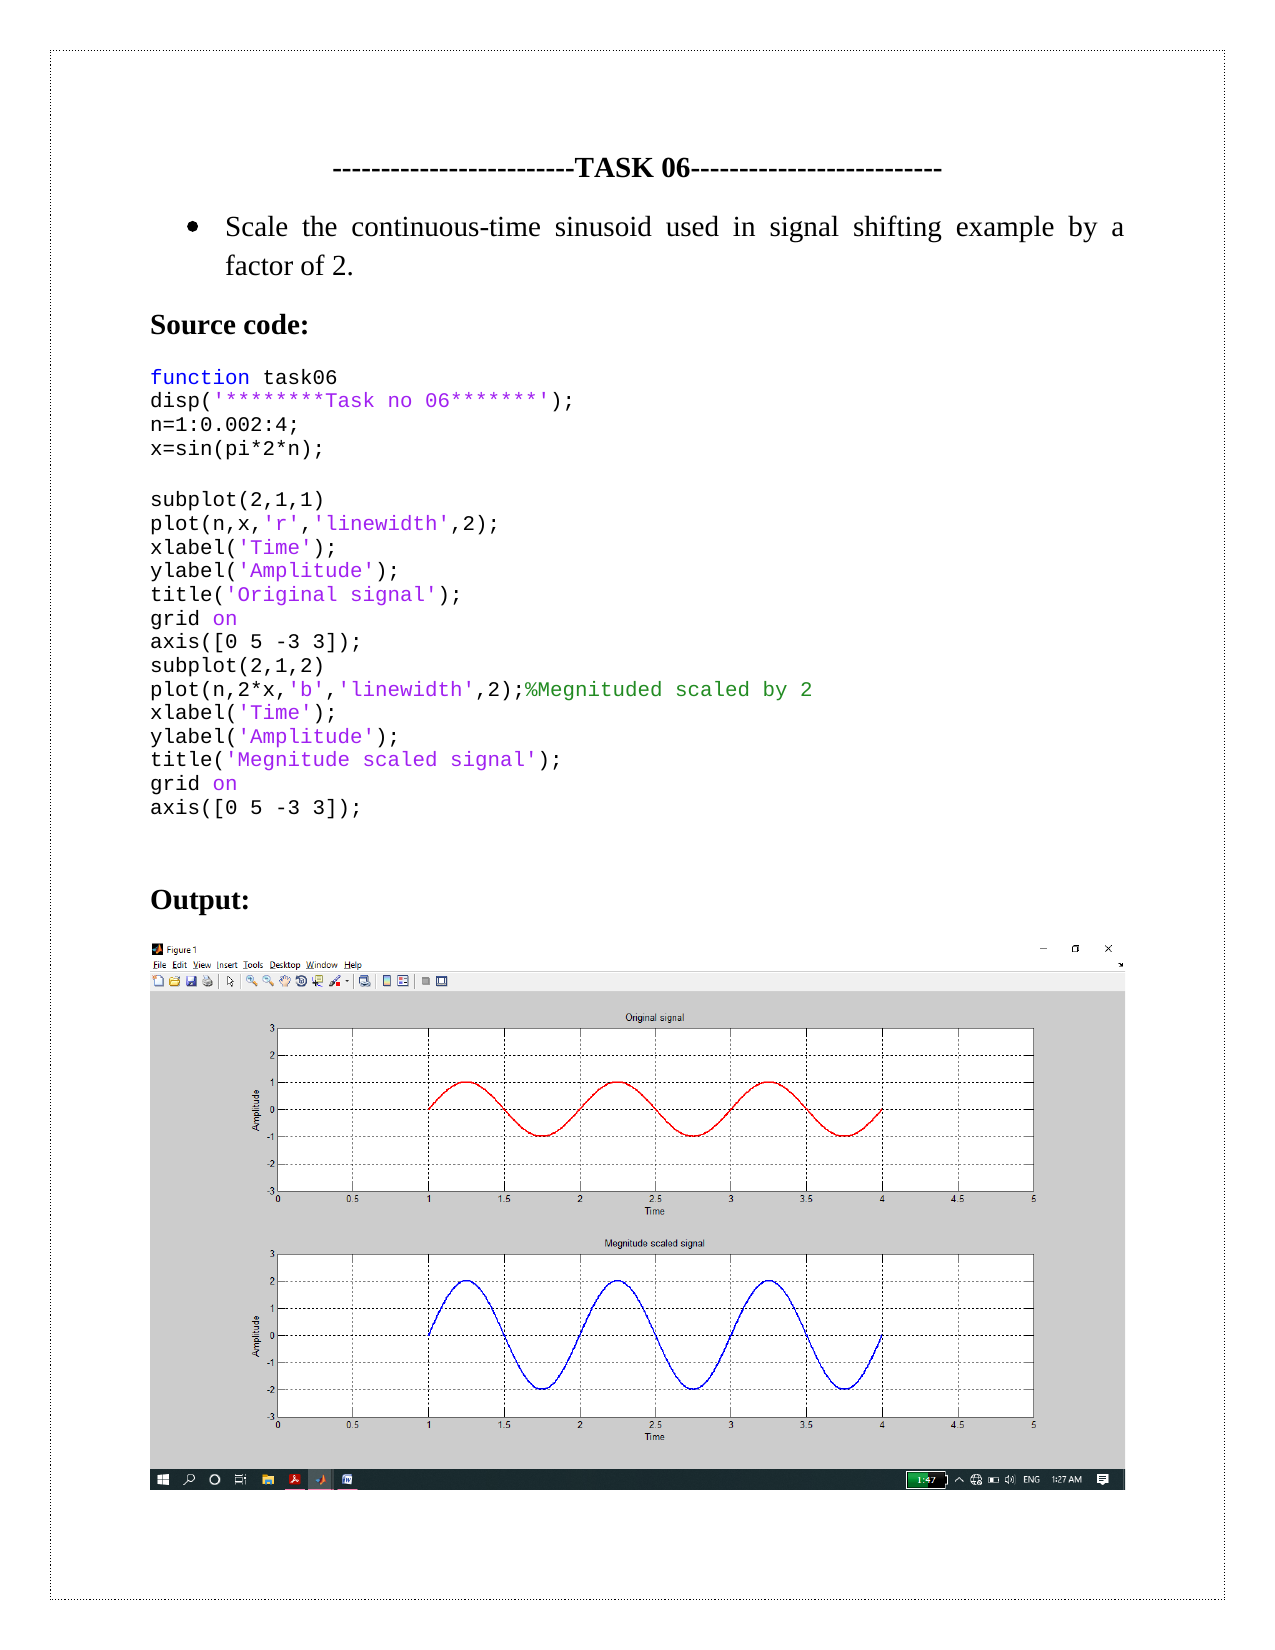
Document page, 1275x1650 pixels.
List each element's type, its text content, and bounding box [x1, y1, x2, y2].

text title('Megnitude scaled signal'); [150, 749, 1125, 773]
list Scale the continuous‐time sinusoid used in signal shifting example by a factor of 2. [187, 209, 1125, 282]
text n=1:0.002:4; [150, 414, 1125, 438]
text title('Original signal'); [150, 584, 1125, 608]
text x=sin(pi*2*n); [150, 438, 1125, 461]
text xlabel('Time'); [150, 537, 1125, 560]
text grid on [150, 608, 1125, 631]
text plot(n,x,'r','linewidth',2); [150, 513, 1125, 537]
text xlabel('Time'); [150, 702, 1125, 726]
text function task06 [150, 367, 1125, 390]
text axis([0 5 -3 3]); [150, 797, 1125, 820]
text Output: [150, 882, 1125, 916]
text plot(n,2*x,'b','linewidth',2);%Megnituded scaled by 2 [150, 678, 1125, 702]
text ylabel('Amplitude'); [150, 726, 1125, 749]
text Source code: [150, 307, 1125, 341]
text subplot(2,1,1) [150, 489, 1125, 513]
picture [150, 941, 1125, 1490]
text grid on [150, 773, 1125, 797]
text disp('********Task no 06*******'); [150, 390, 1125, 414]
text ylabel('Amplitude'); [150, 560, 1125, 584]
text axis([0 5 -3 3]); [150, 631, 1125, 655]
text -------------------------TASK 06-------------------------- [150, 150, 1125, 183]
text subplot(2,1,2) [150, 655, 1125, 678]
